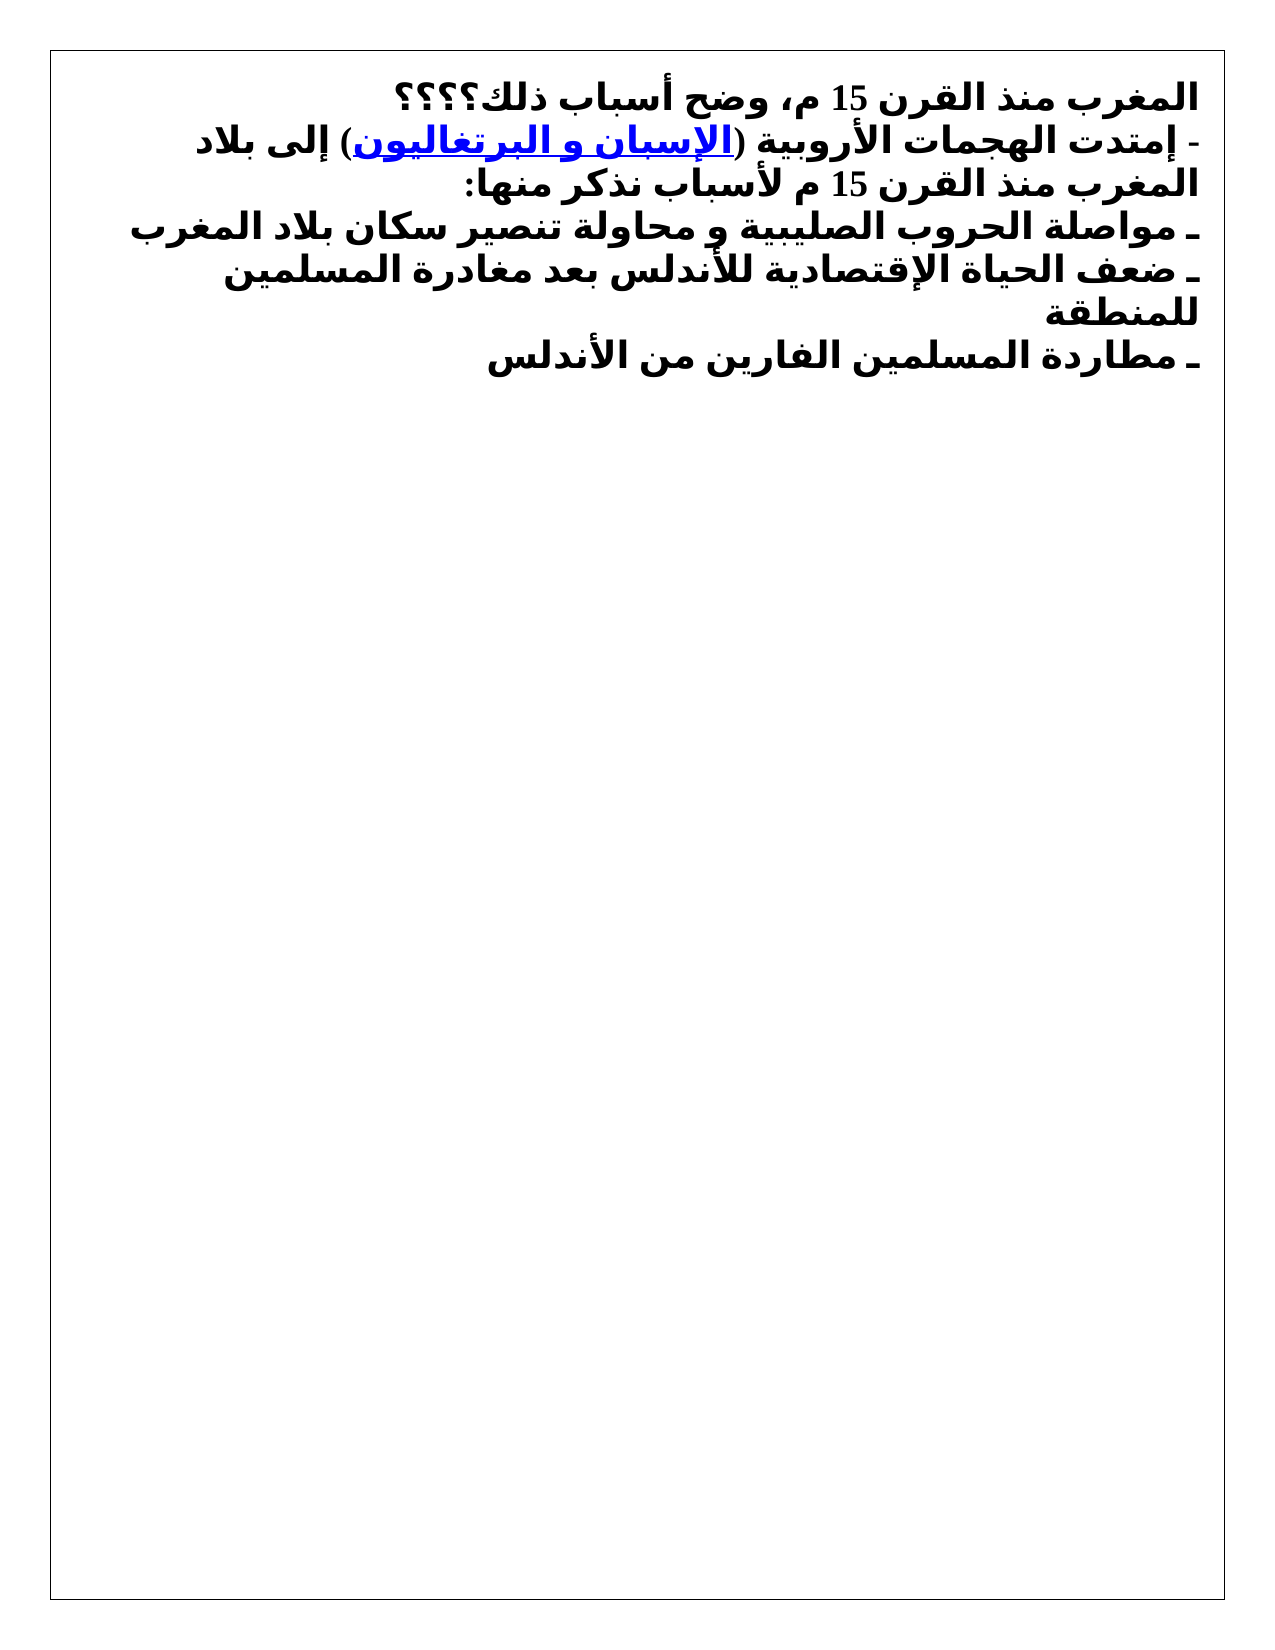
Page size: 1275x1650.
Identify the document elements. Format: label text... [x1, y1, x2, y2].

text ـ ضعف الحياة الإقتصادية للأندلس بعد مغادرة المسلمين للمنطقة [75, 247, 1200, 334]
text ـ مواصلة الحروب الصليبية و محاولة تنصير سكان بلاد المغرب [75, 204, 1200, 247]
text ـ مطاردة المسلمين الفارين من الأندلس [75, 334, 1200, 377]
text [75, 75, 1200, 204]
